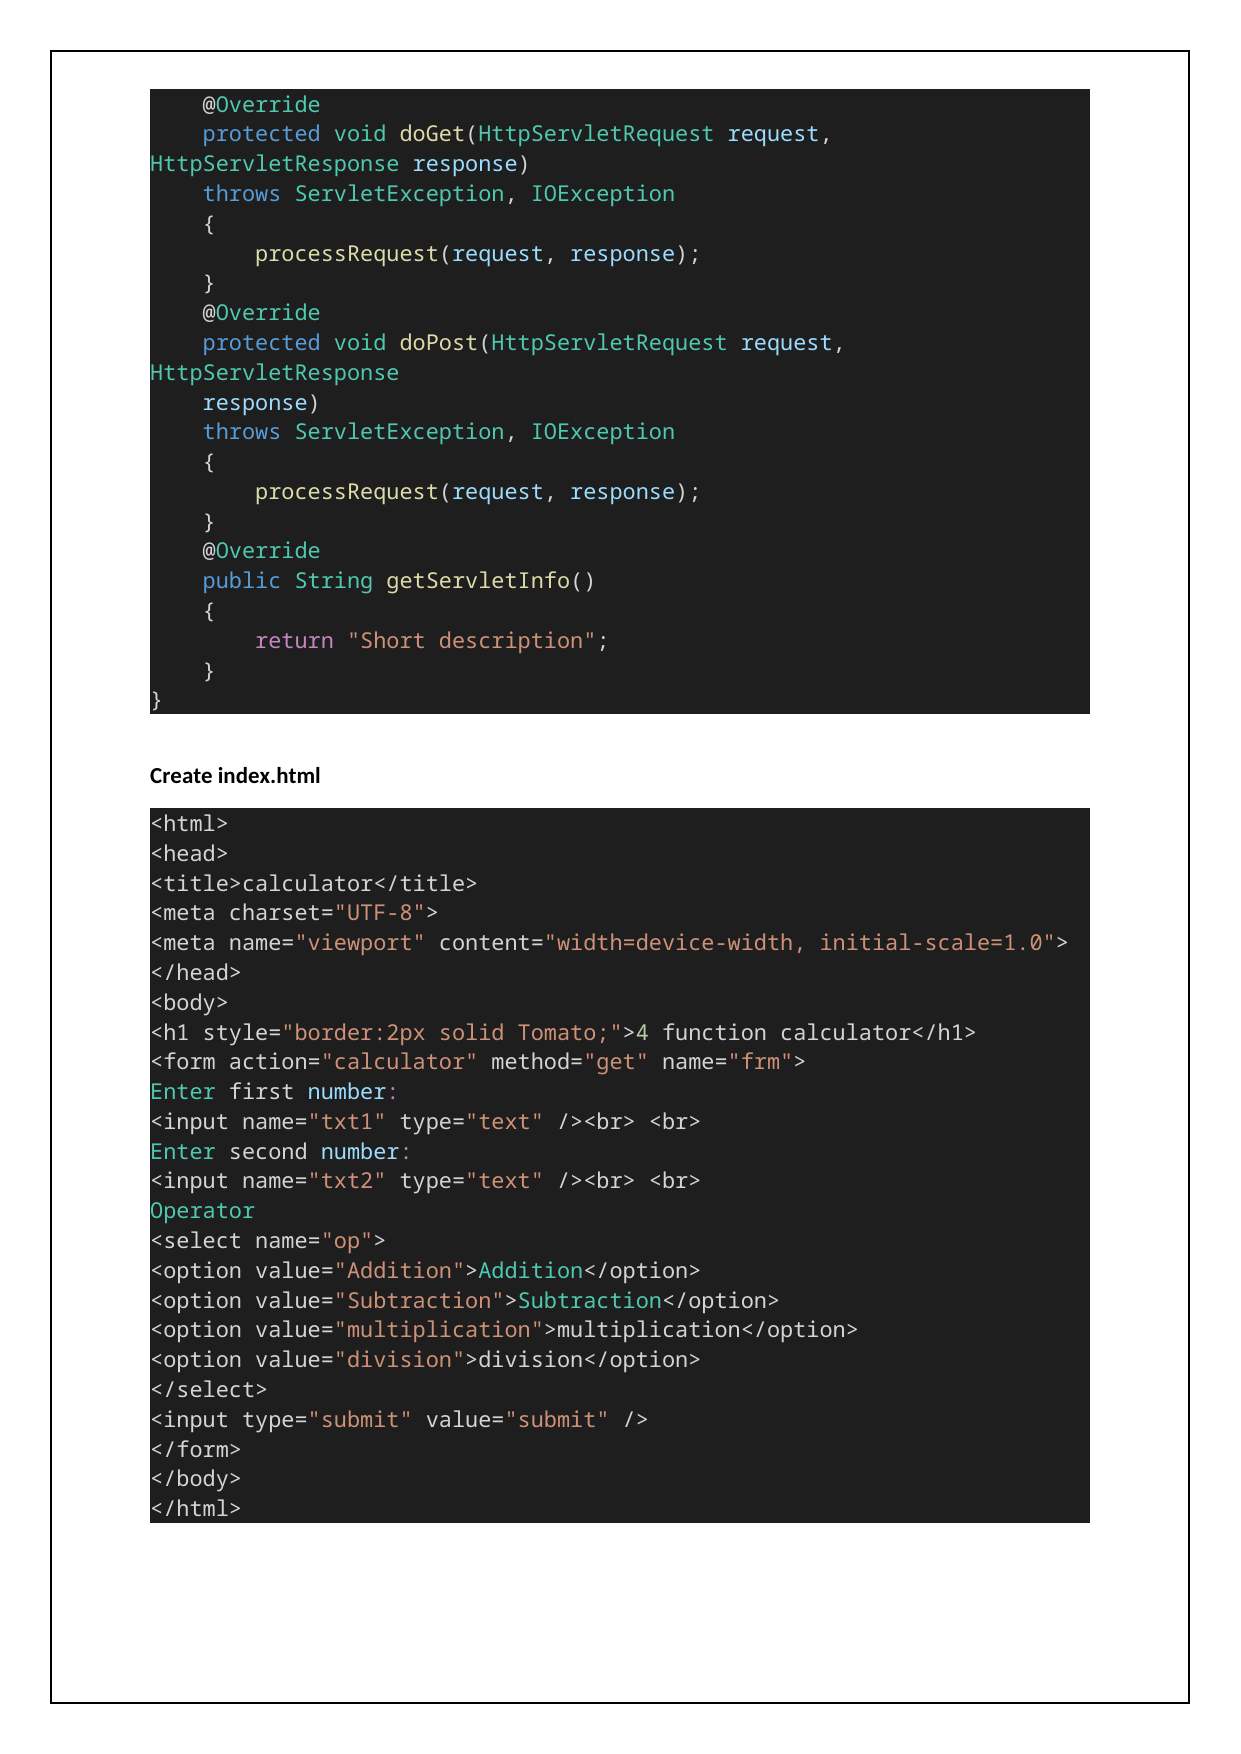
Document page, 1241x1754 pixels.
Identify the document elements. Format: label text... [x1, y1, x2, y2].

text <select name="op"> [150, 1225, 1090, 1255]
text } [150, 506, 1090, 536]
text Operator [150, 1195, 1090, 1225]
text throws ServletException, IOException [150, 416, 1090, 446]
text throws ServletException, IOException [150, 178, 1090, 208]
text { [150, 595, 1090, 625]
text </html> [150, 1493, 1090, 1523]
text } [150, 267, 1090, 297]
text </form> [150, 1434, 1090, 1463]
text public String getServletInfo() [150, 565, 1090, 595]
text <head> [150, 838, 1090, 868]
text <input type="submit" value="submit" /> [150, 1404, 1090, 1434]
text response) [150, 387, 1090, 416]
text protected void doPost(HttpServletRequest request, HttpServletResponse [150, 327, 1090, 387]
text processRequest(request, response); [150, 238, 1090, 267]
text @Override [150, 536, 1090, 565]
text <title>calculator</title> [150, 868, 1090, 897]
text return "Short description"; [150, 625, 1090, 655]
text <input name="txt2" type="text" /><br> <br> [150, 1166, 1090, 1195]
text @Override [150, 297, 1090, 327]
text <h1 style="border:2px solid Tomato;">4 function calculator</h1> [150, 1017, 1090, 1046]
text <meta name="viewport" content="width=device-width, initial-scale=1.0"> [150, 927, 1090, 957]
text <option value="Addition">Addition</option> [150, 1255, 1090, 1285]
text } [150, 684, 1090, 714]
text @Override [150, 89, 1090, 118]
text <input name="txt1" type="text" /><br> <br> [150, 1106, 1090, 1136]
text { [150, 208, 1090, 238]
text processRequest(request, response); [150, 476, 1090, 506]
text </body> [150, 1463, 1090, 1493]
text <option value="division">division</option> [150, 1344, 1090, 1374]
text <form action="calculator" method="get" name="frm"> [150, 1046, 1090, 1076]
text <option value="multiplication">multiplication</option> [150, 1314, 1090, 1344]
text Create index.html [150, 761, 1090, 789]
text <option value="Subtraction">Subtraction</option> [150, 1285, 1090, 1314]
text { [150, 446, 1090, 476]
text Enter second number: [150, 1136, 1090, 1166]
text </head> [150, 957, 1090, 987]
text <meta charset="UTF-8"> [150, 897, 1090, 927]
text </select> [150, 1374, 1090, 1404]
text Enter first number: [150, 1076, 1090, 1106]
text <body> [150, 987, 1090, 1017]
text <html> [150, 808, 1090, 838]
text } [150, 655, 1090, 684]
text protected void doGet(HttpServletRequest request, HttpServletResponse response) [150, 118, 1090, 178]
